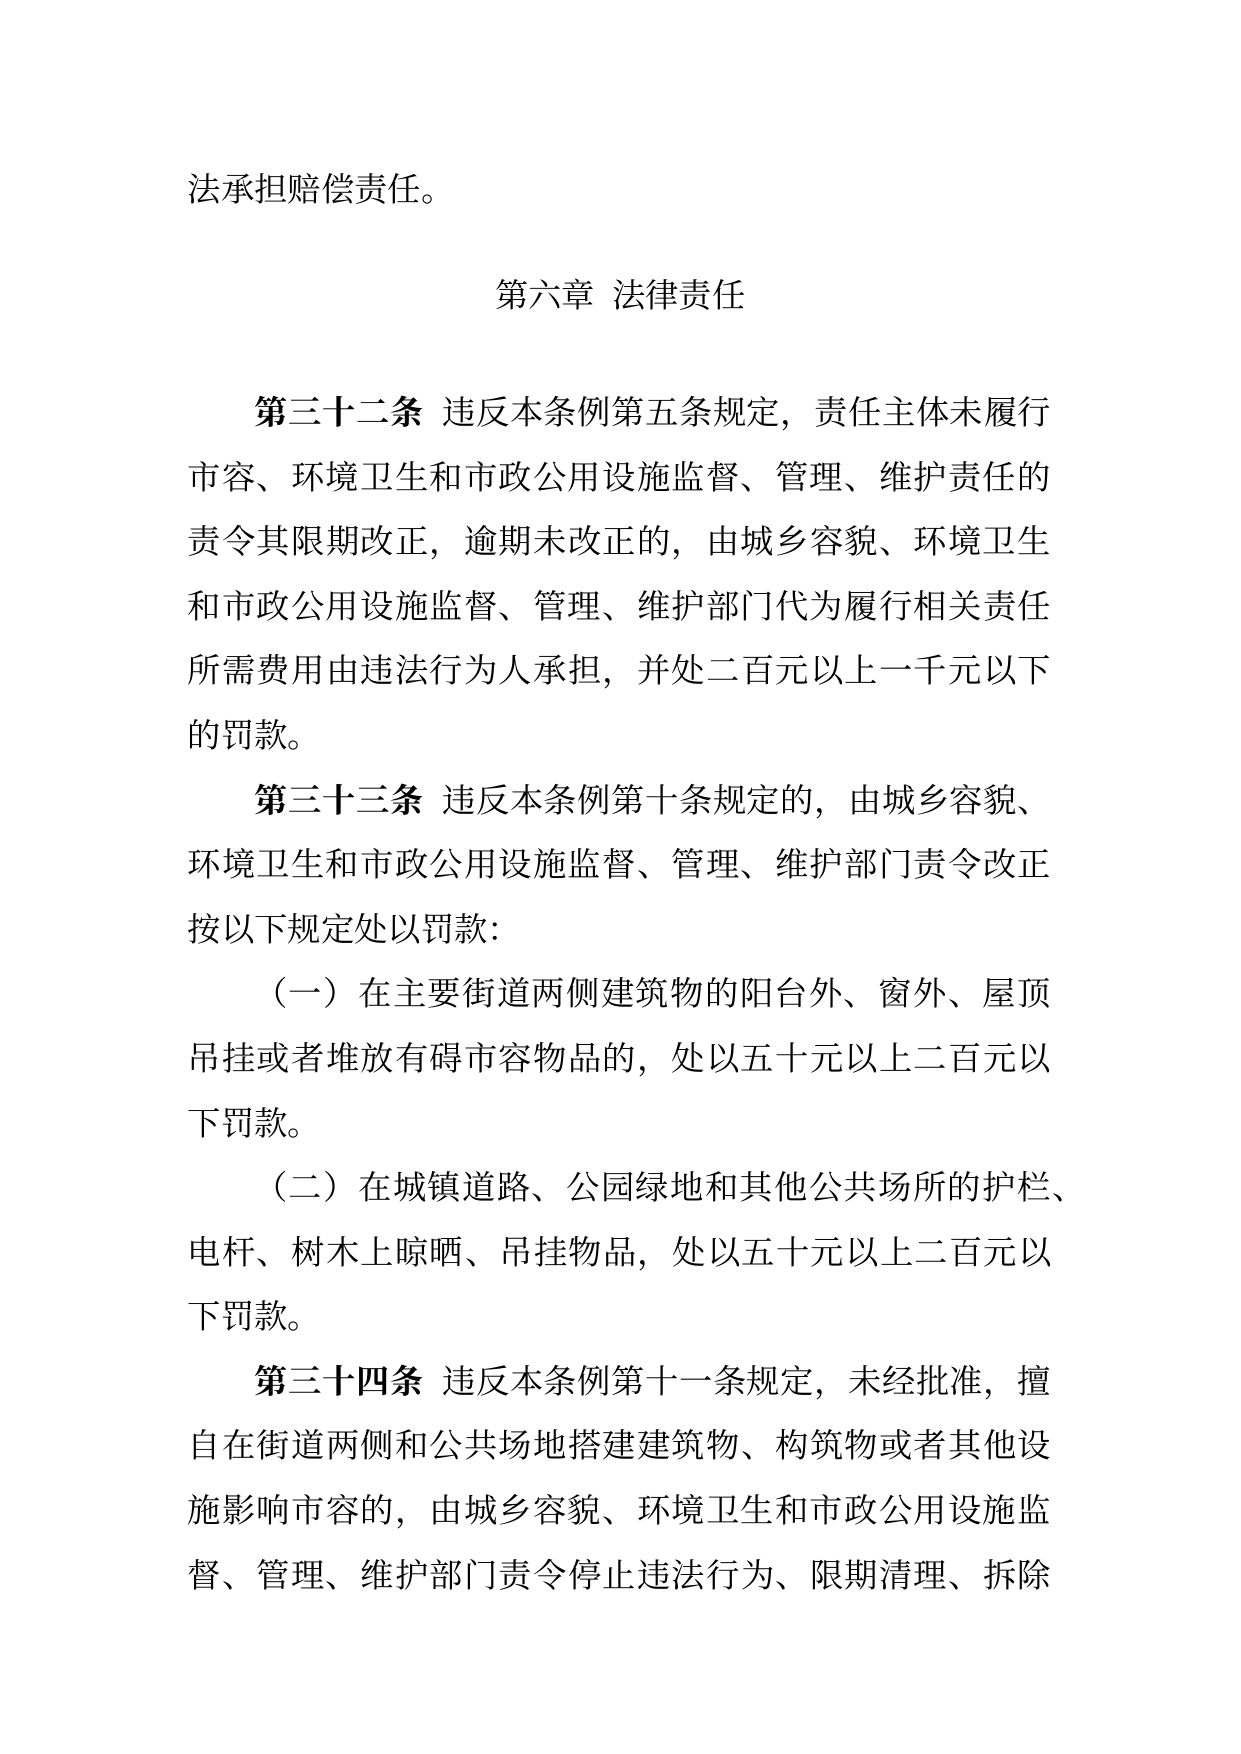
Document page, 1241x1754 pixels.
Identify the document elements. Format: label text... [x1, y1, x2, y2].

text （一）在主要街道两侧建筑物的阳台外、窗外、屋顶吊挂或者堆放有碍市容物品的，处以五十元以上二百元以下罚款。 [187, 954, 1053, 1148]
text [187, 150, 1053, 214]
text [187, 1342, 1053, 1600]
text 第三十二条 违反本条例第五条规定，责任主体未履行市容、环境卫生和市政公用设施监督、管理、维护责任的，责令其限期改正，逾期未改正的，由城乡容貌、环境卫生和市政公用设施监督、管理、维护部门代为履行相关责任，所需费用由违法行为人承担，并处二百元以上一千元以下的罚款。 [187, 373, 1053, 760]
text 第三十三条 违反本条例第十条规定的，由城乡容貌、环境卫生和市政公用设施监督、管理、维护部门责令改正，按以下规定处以罚款： [187, 760, 1053, 954]
text （二）在城镇道路、公园绿地和其他公共场所的护栏、电杆、树木上晾晒、吊挂物品，处以五十元以上二百元以下罚款。 [187, 1148, 1053, 1342]
text 第六章 法律责任 [187, 256, 1053, 321]
